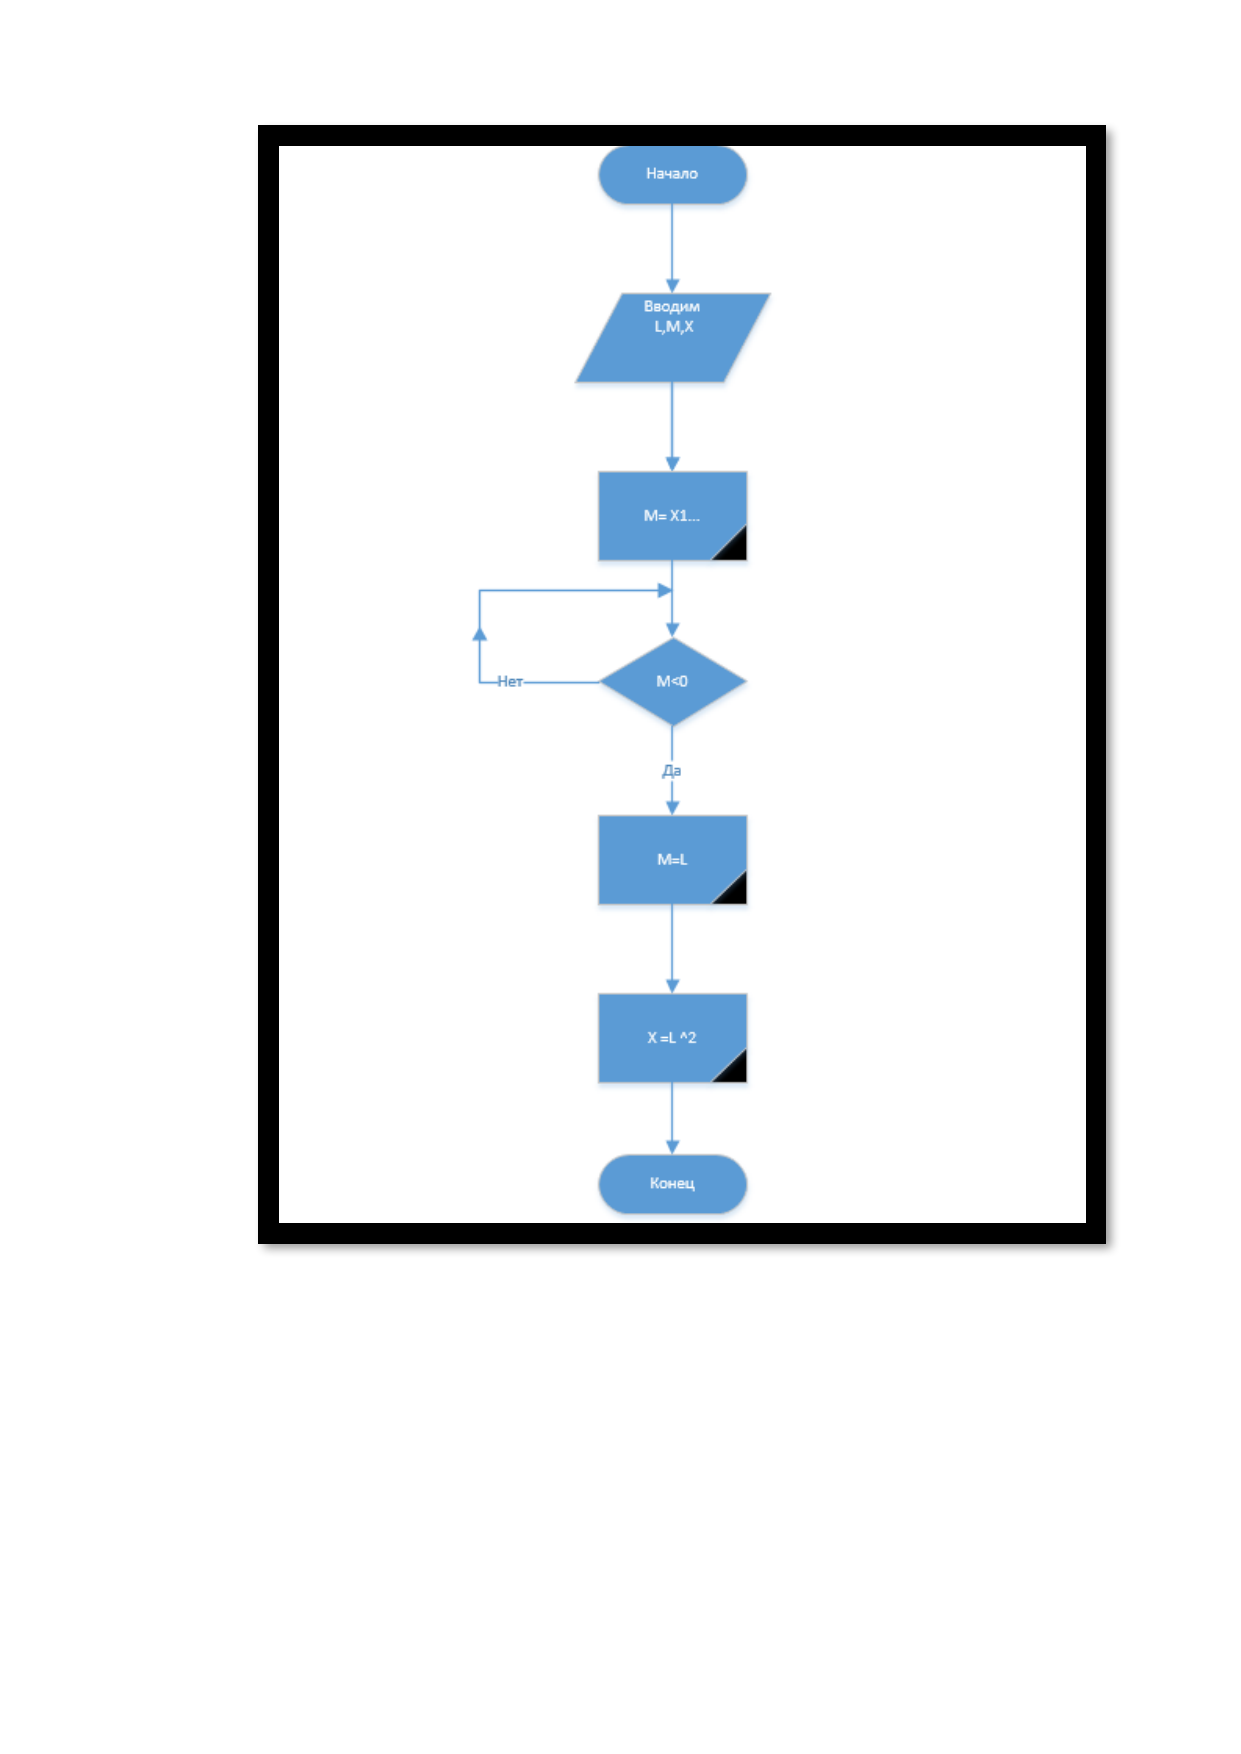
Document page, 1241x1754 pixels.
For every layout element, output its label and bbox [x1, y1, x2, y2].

picture [279, 146, 1086, 1223]
